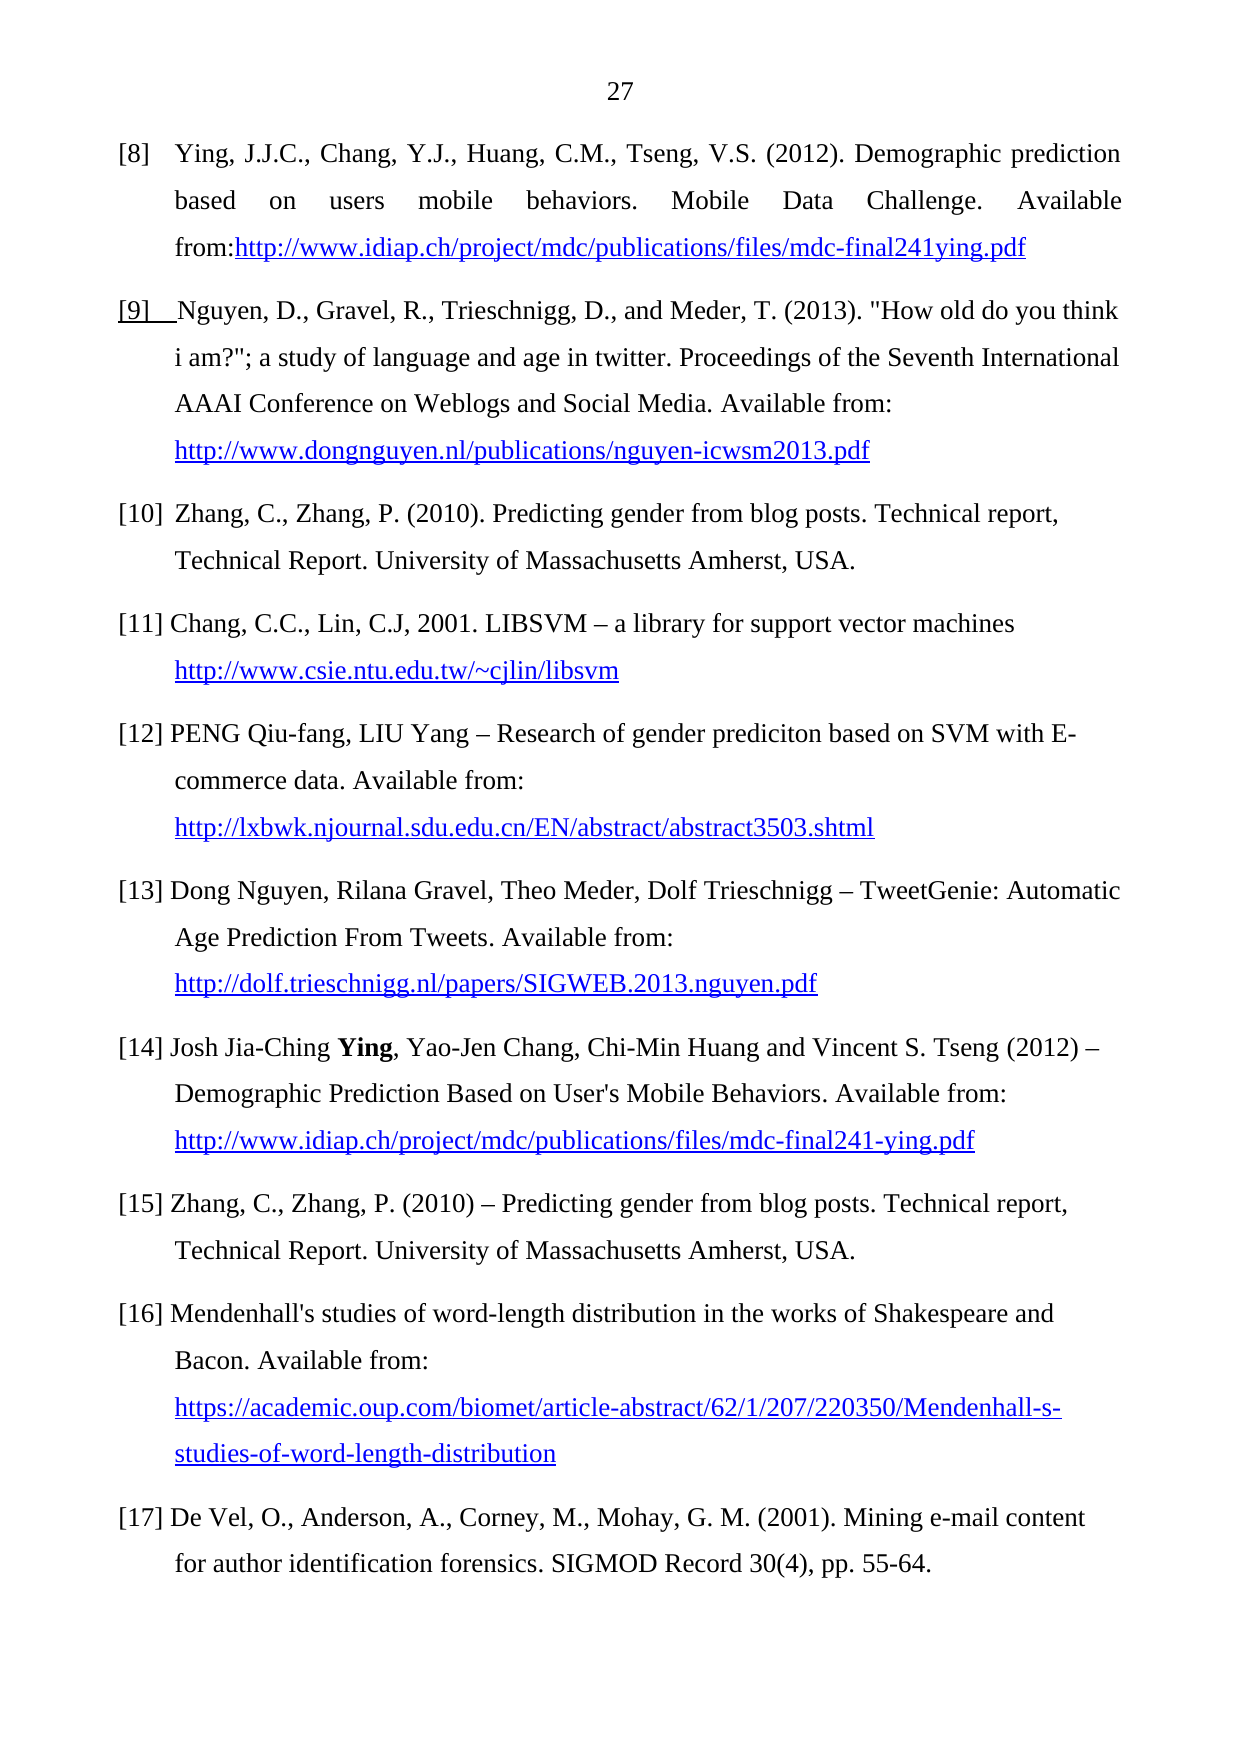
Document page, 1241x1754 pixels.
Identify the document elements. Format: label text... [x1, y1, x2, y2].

text [16] Mendenhall's studies of word-length distribution in the works of Shakespeare and Bacon. Available from: https://academic.oup.com/biomet/article-abstract/62/1/207/220350/Mendenhall-s-studies-of-word-length-distribution [118, 1297, 1122, 1468]
text [10] Zhang, C., Zhang, P. (2010). Predicting gender from blog posts. Technical report, Technical Report. University of Massachusetts Amherst, USA. [118, 497, 1122, 575]
text [8] Ying, J.J.C., Chang, Y.J., Huang, C.M., Tseng, V.S. (2012). Demographic prediction based on users mobile behaviors. Mobile Data Challenge. Available from:http://www.idiap.ch/project/mdc/publications/files/mdc-final241ying.pdf [118, 137, 1122, 262]
text [11] Chang, C.C., Lin, C.J, 2001. LIBSVM – a library for support vector machines http://www.csie.ntu.edu.tw/~cjlin/libsvm [118, 607, 1122, 685]
text [14] Josh Jia-Ching Ying, Yao-Jen Chang, Chi-Min Huang and Vincent S. Tseng (2012) – Demographic Prediction Based on User's Mobile Behaviors. Available from: http://www.idiap.ch/project/mdc/publications/files/mdc-final241-ying.pdf [118, 1031, 1122, 1155]
text [17] De Vel, O., Anderson, A., Corney, M., Mohay, G. M. (2001). Mining e-mail content for author identification forensics. SIGMOD Record 30(4), pp. 55-64. [118, 1501, 1122, 1578]
text [9] Nguyen, D., Gravel, R., Trieschnigg, D., and Meder, T. (2013). "How old do you think i am?"; a study of language and age in twitter. Proceedings of the Seventh International AAAI Conference on Weblogs and Social Media. Available from: http://www.dongnguyen.nl/publications/nguyen-icwsm2013.pdf [118, 294, 1122, 465]
text [12] PENG Qiu-fang, LIU Yang – Research of gender prediciton based on SVM with E-commerce data. Available from: http://lxbwk.njournal.sdu.edu.cn/EN/abstract/abstract3503.shtml [118, 717, 1122, 842]
text [13] Dong Nguyen, Rilana Gravel, Theo Meder, Dolf Trieschnigg – TweetGenie: Automatic Age Prediction From Tweets. Available from: http://dolf.trieschnigg.nl/papers/SIGWEB.2013.nguyen.pdf [118, 874, 1122, 998]
text [15] Zhang, C., Zhang, P. (2010) – Predicting gender from blog posts. Technical report, Technical Report. University of Massachusetts Amherst, USA. [118, 1187, 1122, 1265]
